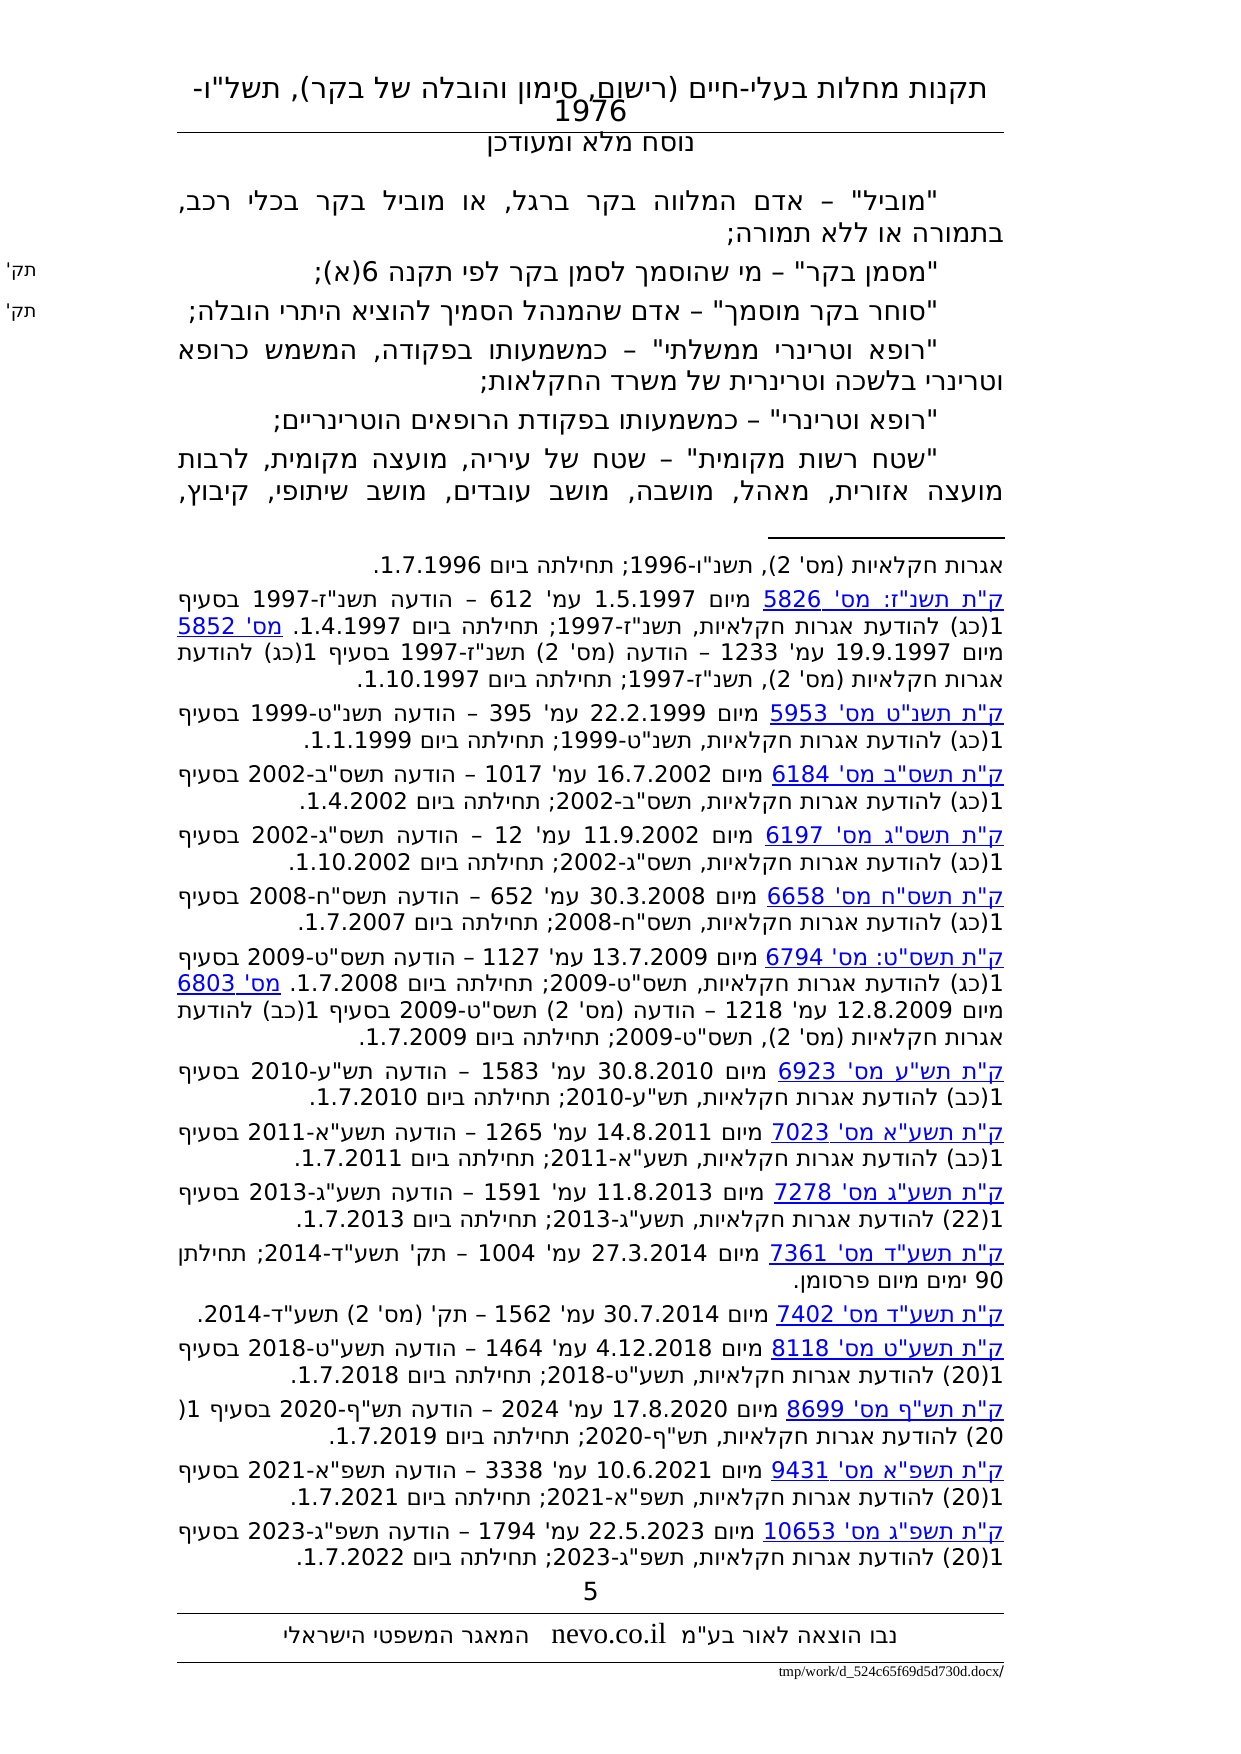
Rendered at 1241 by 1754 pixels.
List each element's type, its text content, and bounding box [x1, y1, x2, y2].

text "סוחר בקר מוסמך" – אדם שהמנהל הסמיך להוציא היתרי הובלה; [177, 295, 1004, 327]
text "מסמן בקר" – מי שהוסמך לסמן בקר לפי תקנה 6(א); [177, 256, 1004, 287]
text "רופא וטרינרי" – כמשמעותו בפקודת הרופאים הוטרינריים; [177, 405, 1004, 436]
text "שטח רשות מקומית" – שטח של עיריה, מועצה מקומית, לרבות מועצה אזורית, מאהל, מושבה, מושב עובדים, מושב שיתופי, קיבוץ, קבוצה או כל שטח מיושב אחר; [177, 444, 1004, 507]
text "רופא וטרינרי ממשלתי" – כמשמעותו בפקודה, המשמש כרופא וטרינרי בלשכה וטרינרית של משרד החקלאות; [177, 334, 1004, 397]
text "מוביל" – אדם המלווה בקר ברגל, או מוביל בקר בכלי רכב, בתמורה או ללא תמורה; [177, 185, 1004, 248]
